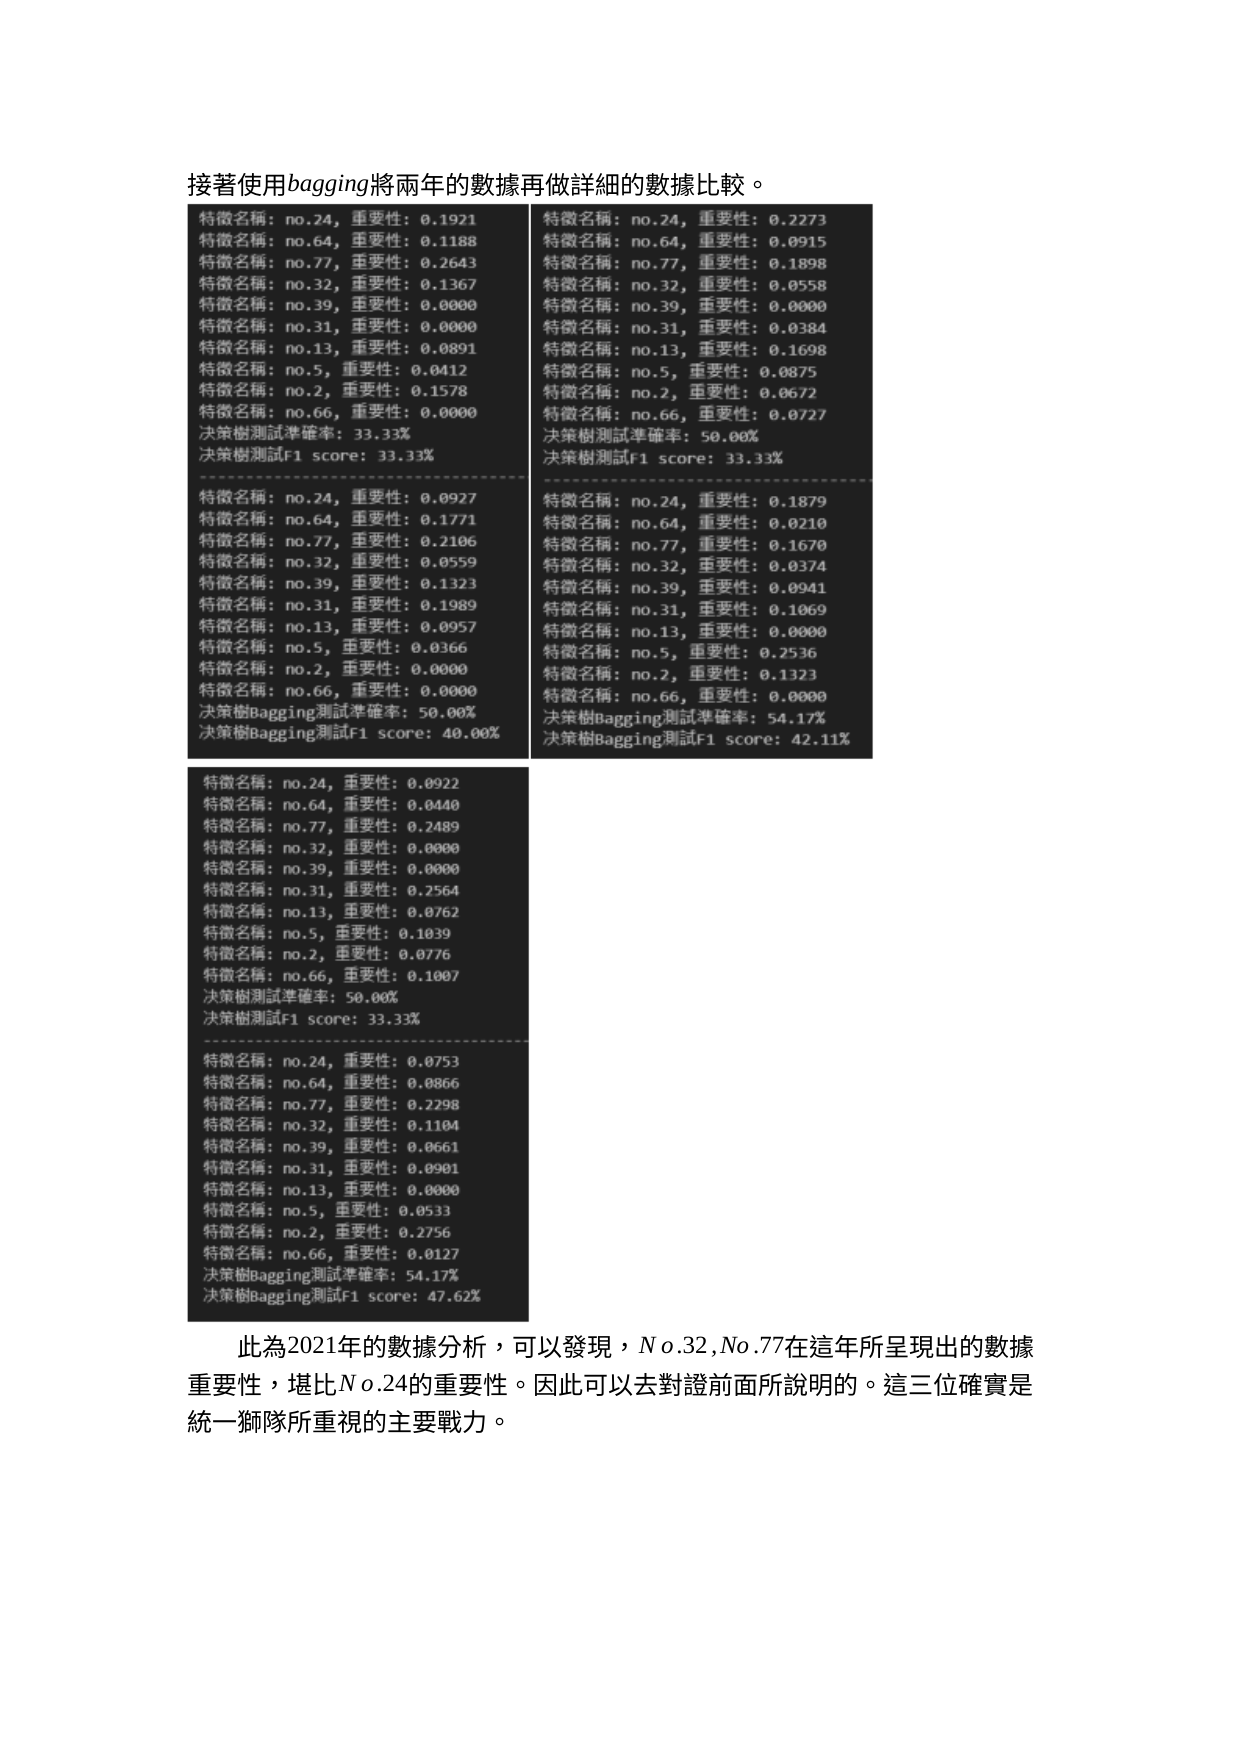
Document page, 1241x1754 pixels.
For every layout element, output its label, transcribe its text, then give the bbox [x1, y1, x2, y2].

text 此為年的數據分析，可以發現，在這年所呈現出的數據重要性，堪比的重要性。因此可以去對證前面所說明的。這三位確實是統一獅隊所重視的主要戰力。 [187, 1327, 1053, 1439]
text 接著使用將兩年的數據再做詳細的數據比較。 [187, 164, 1053, 202]
